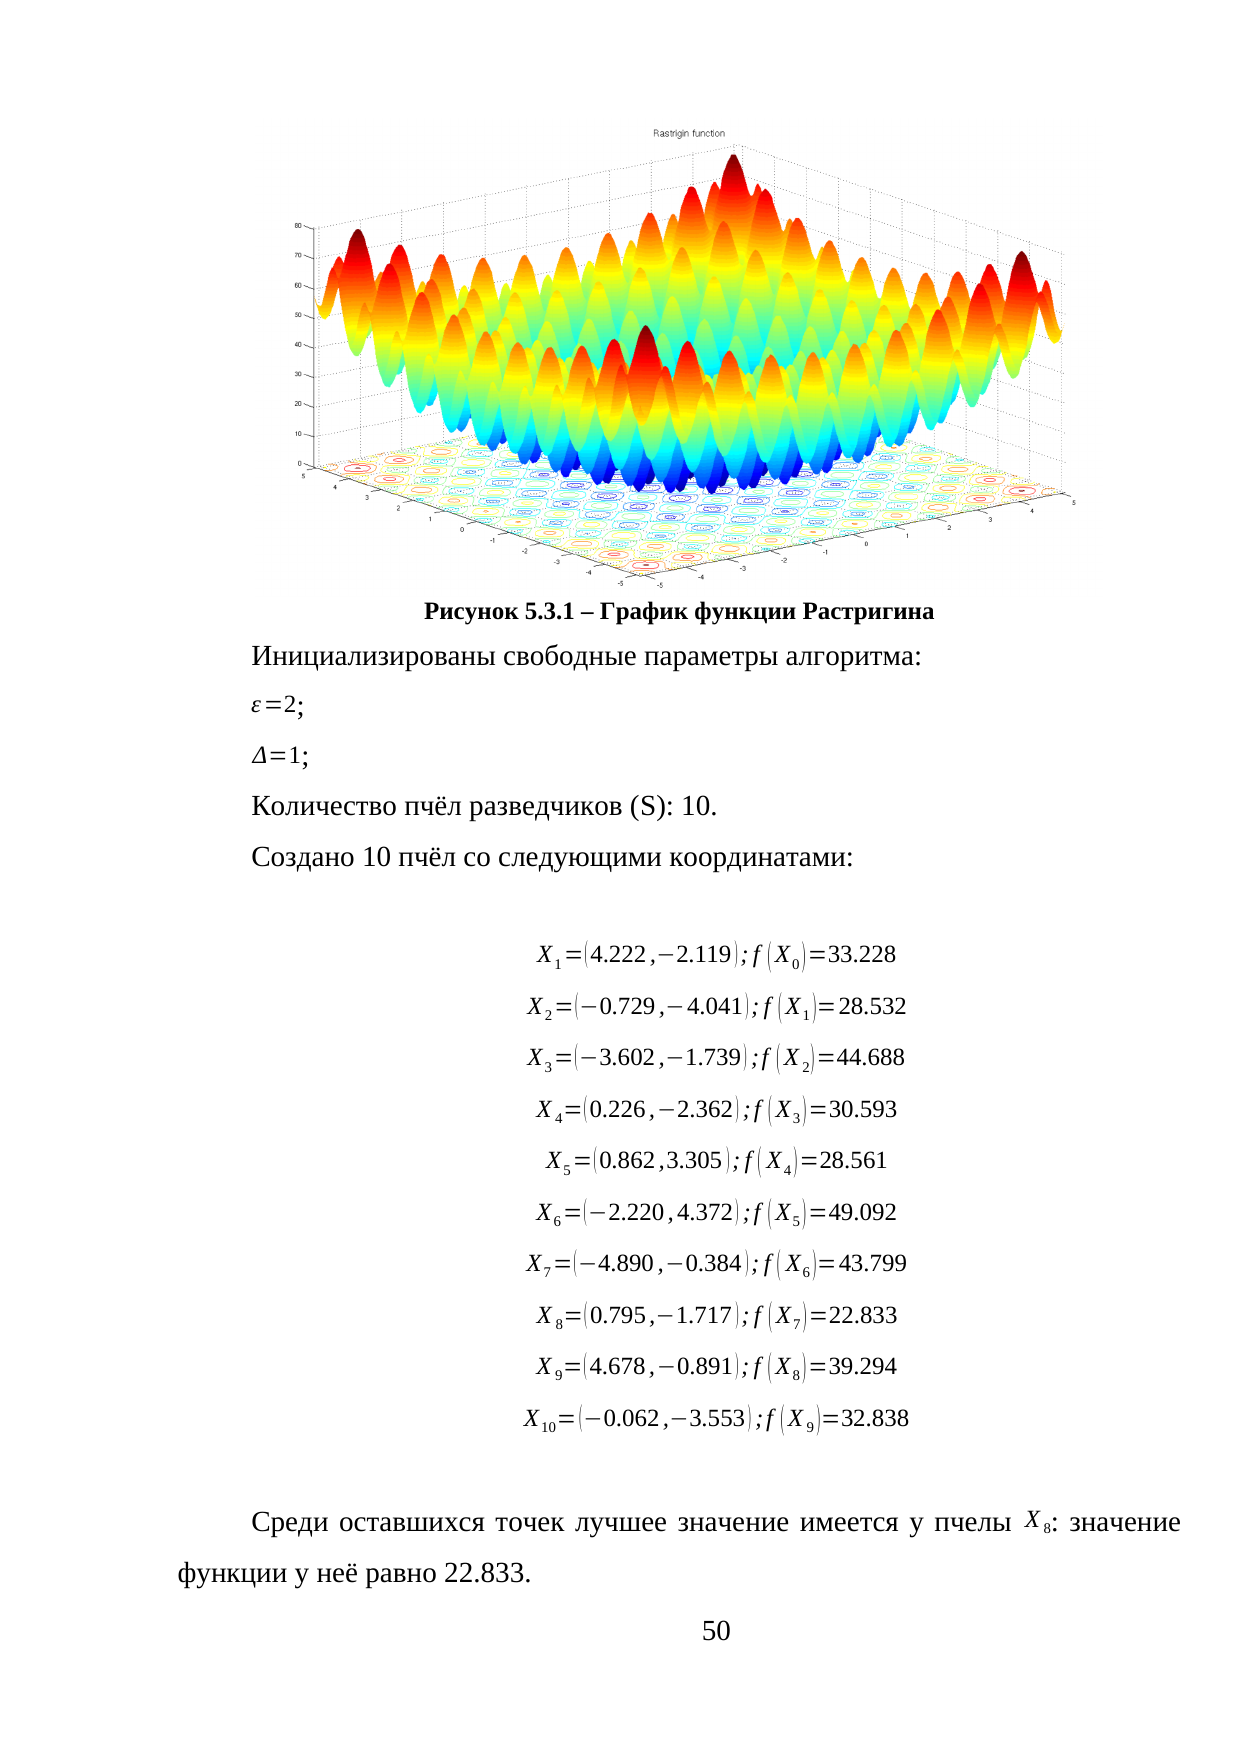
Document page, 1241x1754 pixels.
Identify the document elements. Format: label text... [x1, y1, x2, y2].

text Среди оставшихся точек лучшее значение имеется у пчелы : значение функции у неё равно 22.833. [177, 1504, 1181, 1588]
text Создано 10 пчёл со следующими координатами: [177, 839, 1181, 872]
text ; [177, 738, 1181, 772]
text Рисунок 5.3.1 – График функции Растригина [177, 596, 1181, 625]
text Инициализированы свободные параметры алгоритма: [177, 638, 1181, 671]
text Количество пчёл разведчиков (S): 10. [177, 788, 1181, 822]
picture [255, 118, 1104, 597]
text ; [177, 688, 1181, 721]
